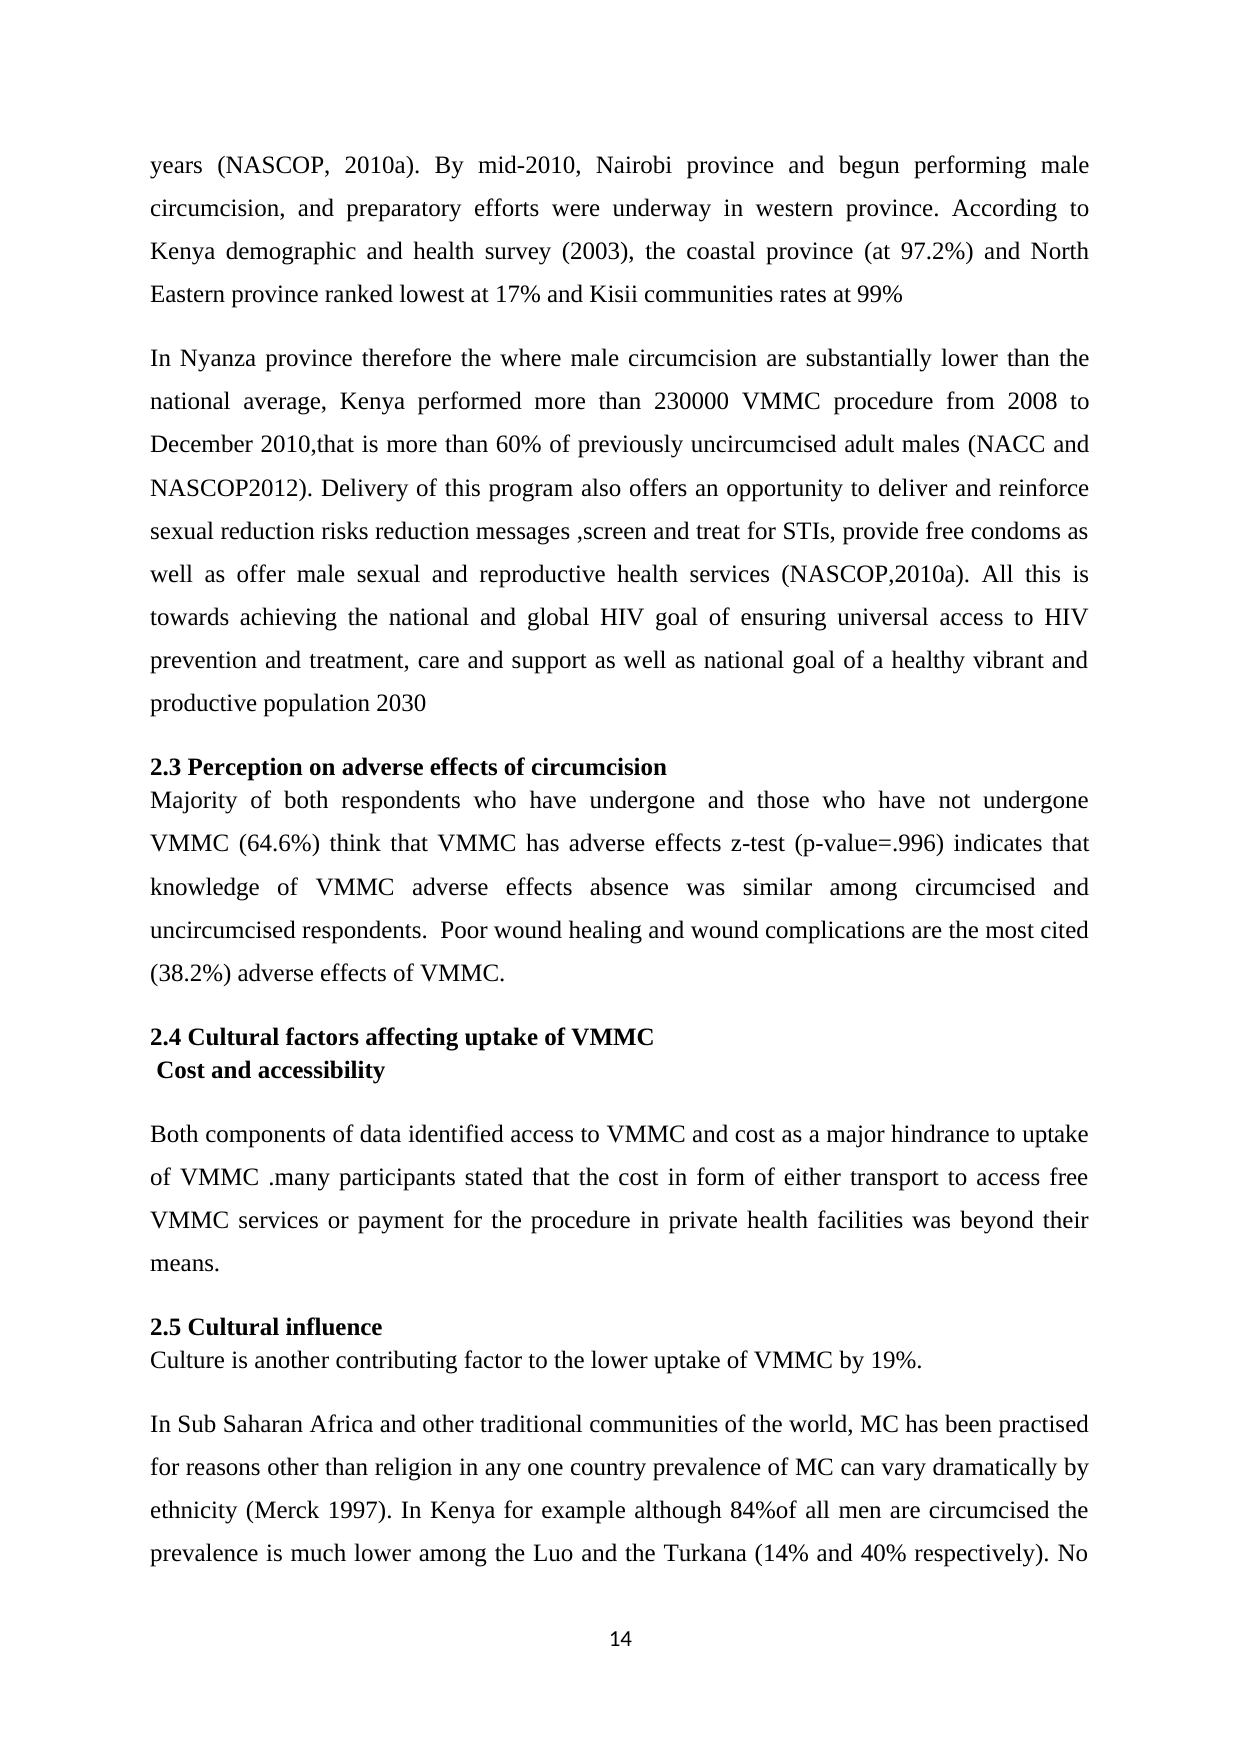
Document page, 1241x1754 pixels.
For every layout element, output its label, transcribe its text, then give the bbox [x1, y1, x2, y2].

text Both components of data identified access to VMMC and cost as a major hindrance to uptake of VMMC .many participants stated that the cost in form of either transport to access free VMMC services or payment for the procedure in private health facilities was beyond their means. [150, 1119, 1090, 1277]
subtitle 2.3 Perception on adverse effects of circumcision [150, 752, 1090, 781]
subtitle 2.4 Cultural factors affecting uptake of VMMC [150, 1022, 1090, 1051]
subtitle 2.5 Cultural influence [150, 1312, 1090, 1341]
text Cost and accessibility [150, 1055, 1090, 1083]
text Culture is another contributing factor to the lower uptake of VMMC by 19%. [150, 1345, 1090, 1374]
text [150, 150, 1090, 308]
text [150, 1409, 1090, 1567]
text In Nyanza province therefore the where male circumcision are substantially lower than the national average, Kenya performed more than 230000 VMMC procedure from 2008 to December 2010,that is more than 60% of previously uncircumcised adult males (NACC and NASCOP2012). Delivery of this program also offers an opportunity to deliver and reinforce sexual reduction risks reduction messages ,screen and treat for STIs, provide free condoms as well as offer male sexual and reproductive health services (NASCOP,2010a). All this is towards achieving the national and global HIV goal of ensuring universal access to HIV prevention and treatment, care and support as well as national goal of a healthy vibrant and productive population 2030 [150, 343, 1090, 717]
text Majority of both respondents who have undergone and those who have not undergone VMMC (64.6%) think that VMMC has adverse effects z-test (p-value=.996) indicates that knowledge of VMMC adverse effects absence was similar among circumcised and uncircumcised respondents. Poor wound healing and wound complications are the most cited (38.2%) adverse effects of VMMC. [150, 785, 1090, 987]
